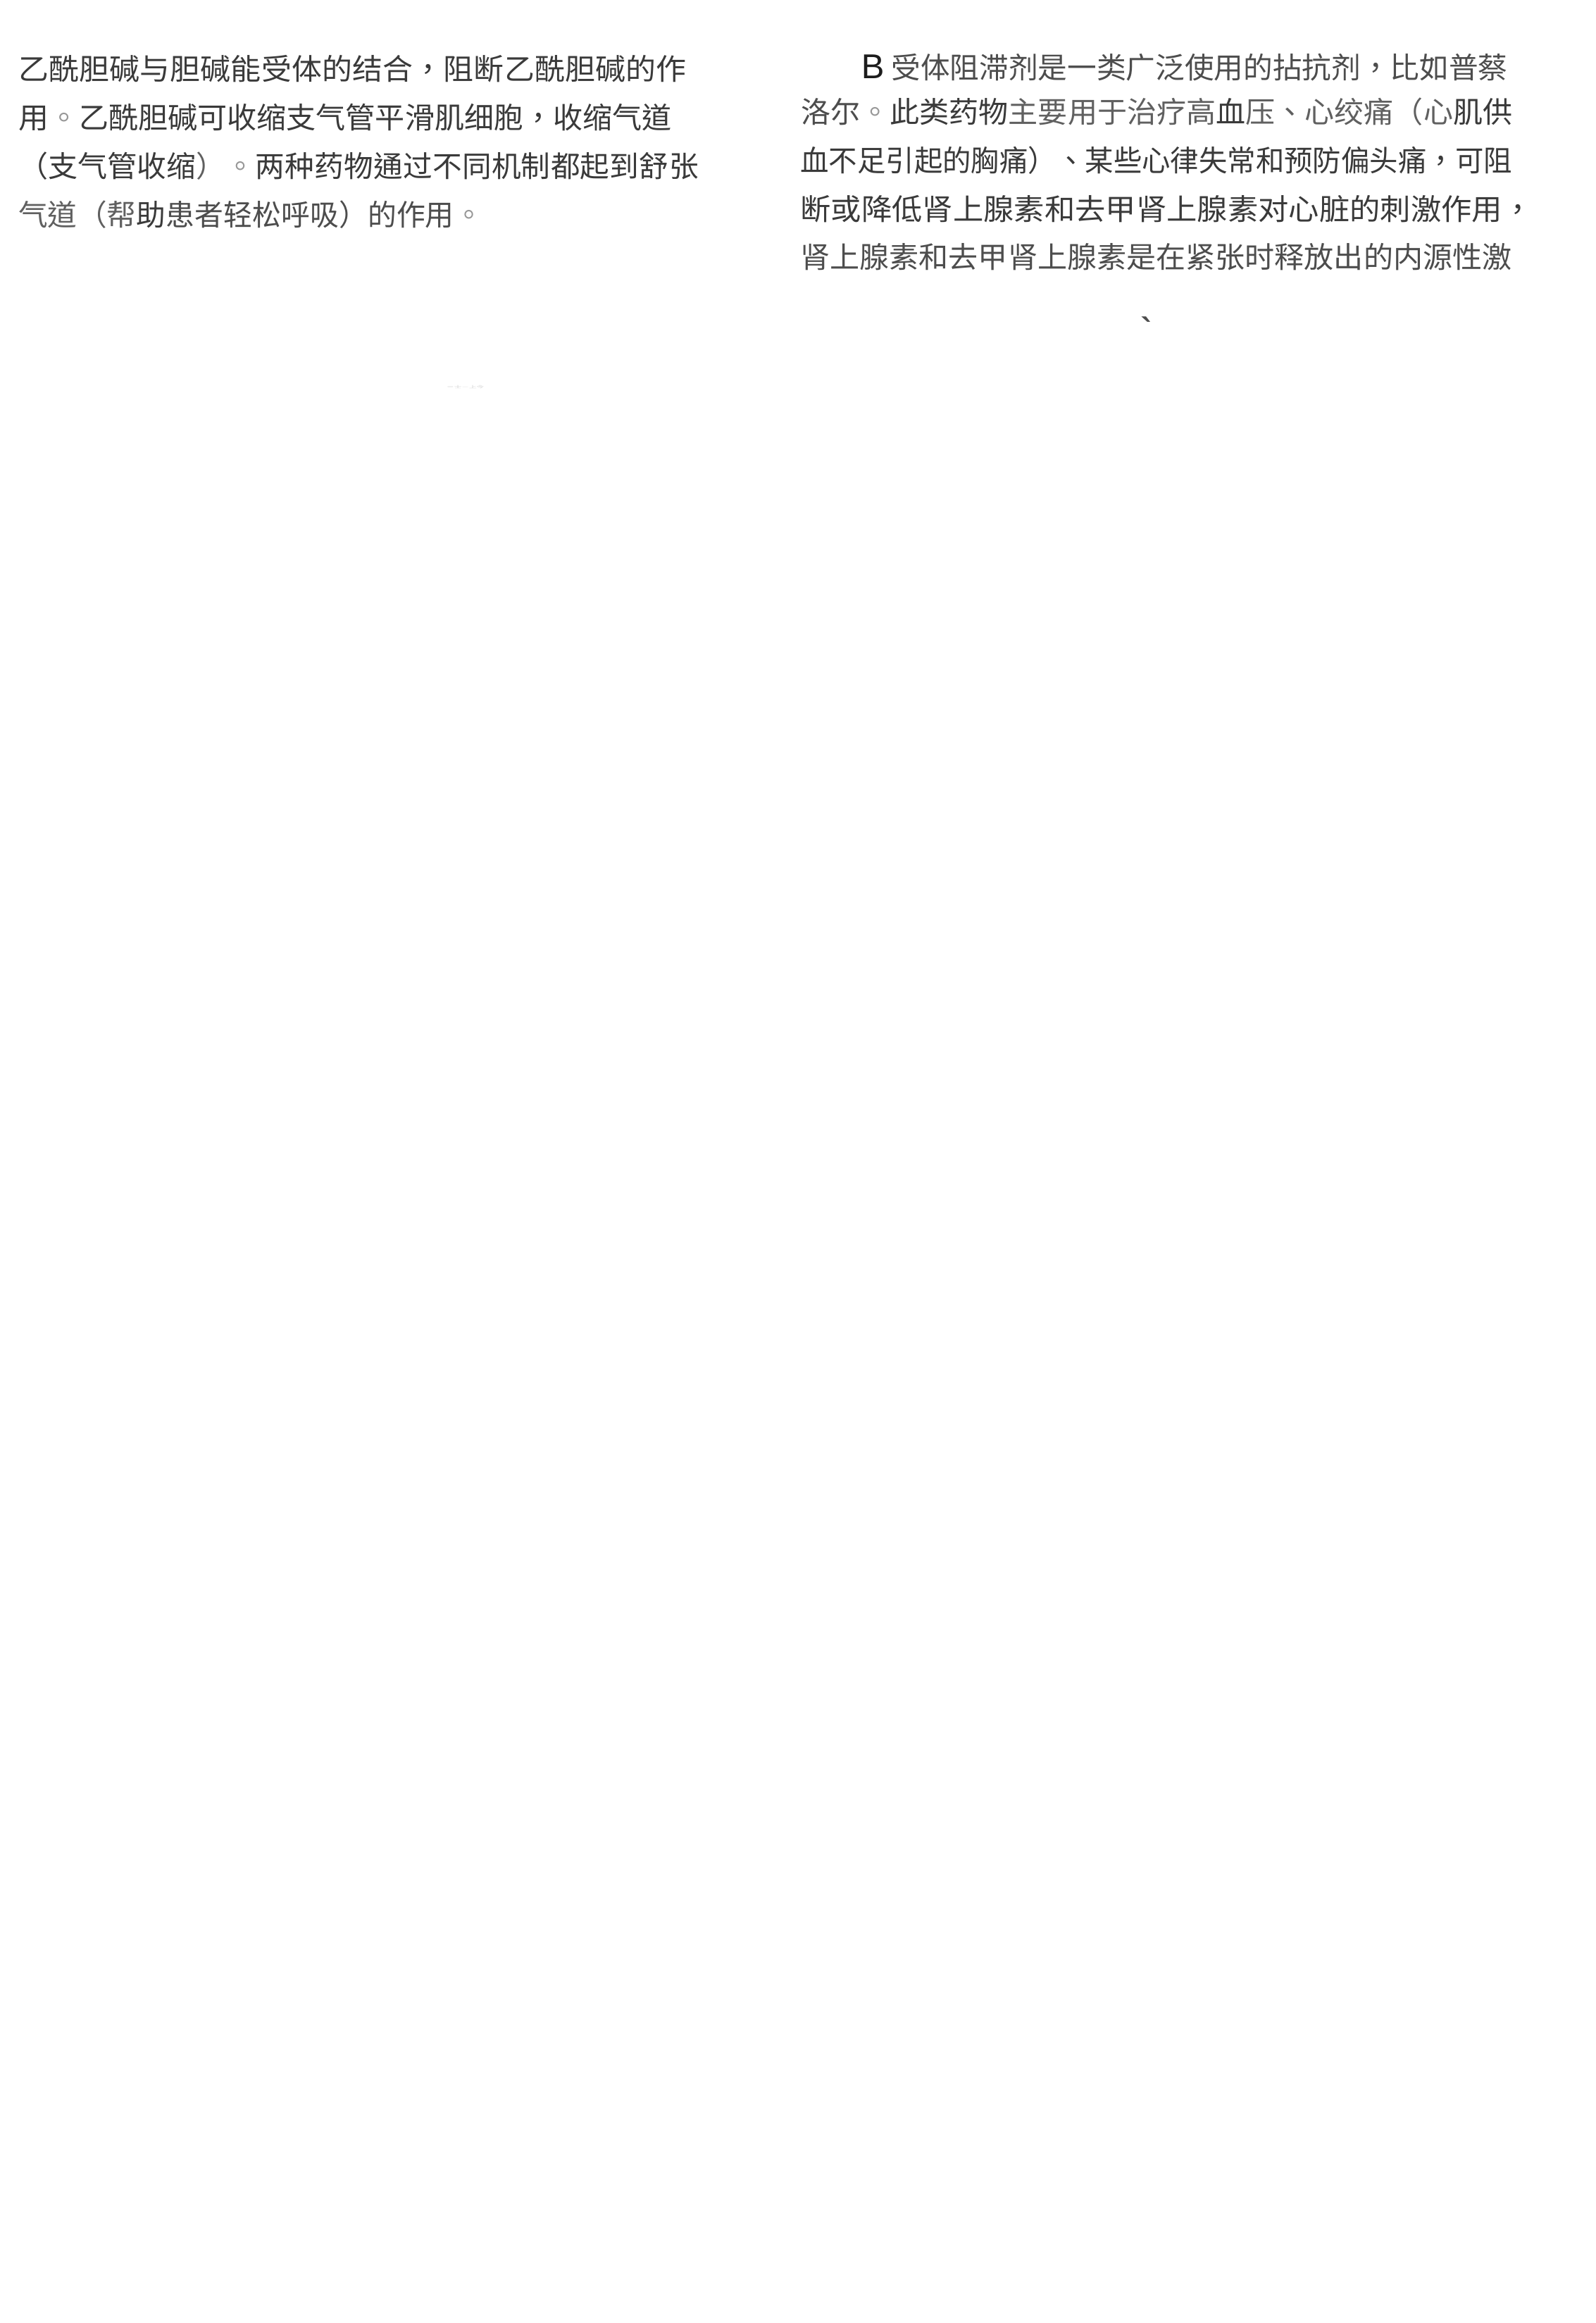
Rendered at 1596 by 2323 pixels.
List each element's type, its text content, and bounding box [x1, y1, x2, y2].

text B受体阻滞剂是一类广泛使用的拈抗剂，比如普蔡 [861, 49, 1596, 86]
text 乙酰胆碱与胆碱能受体的结合，阻断乙酰胆碱的作用。乙酰胆碱可收缩支气管平滑肌细胞，收缩气道（支气管收缩）。两种药物通过不同机制都起到舒张气道（帮助患者轻松呼吸）的作用。 [18, 49, 703, 235]
text 洛尔。此类药物主要用于治疗高血压、心绞痛（心肌供血不足引起的胸痛）、某些心律失常和预防偏头痛，可阻断或降低肾上腺素和去甲肾上腺素对心脏的刺激作用，肾上腺素和去甲肾上腺素是在紧张时释放出的内源性激 [800, 92, 1536, 277]
